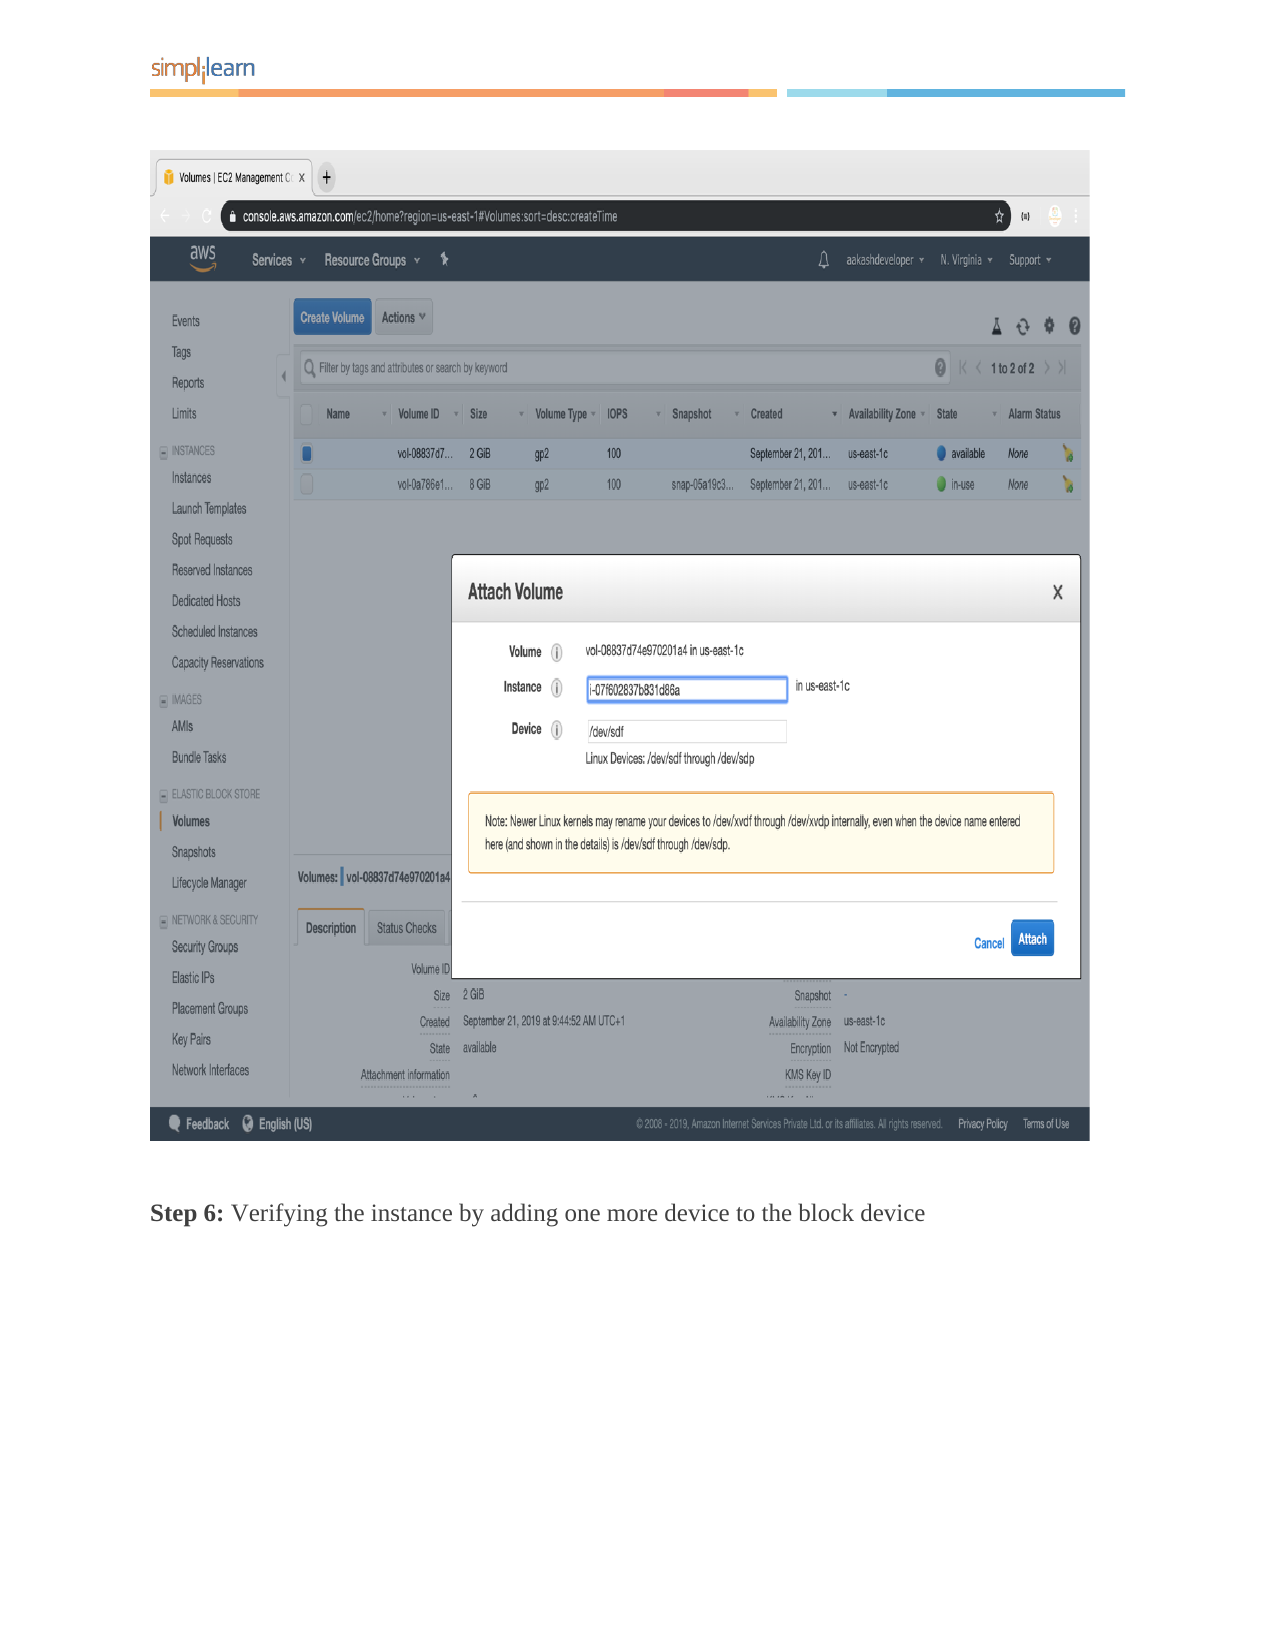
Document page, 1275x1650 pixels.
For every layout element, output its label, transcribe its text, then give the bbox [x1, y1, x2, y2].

text Step 6: Verifying the instance by adding one more device to the block device [150, 1198, 1125, 1227]
picture [150, 150, 1090, 1141]
picture [150, 52, 1125, 97]
